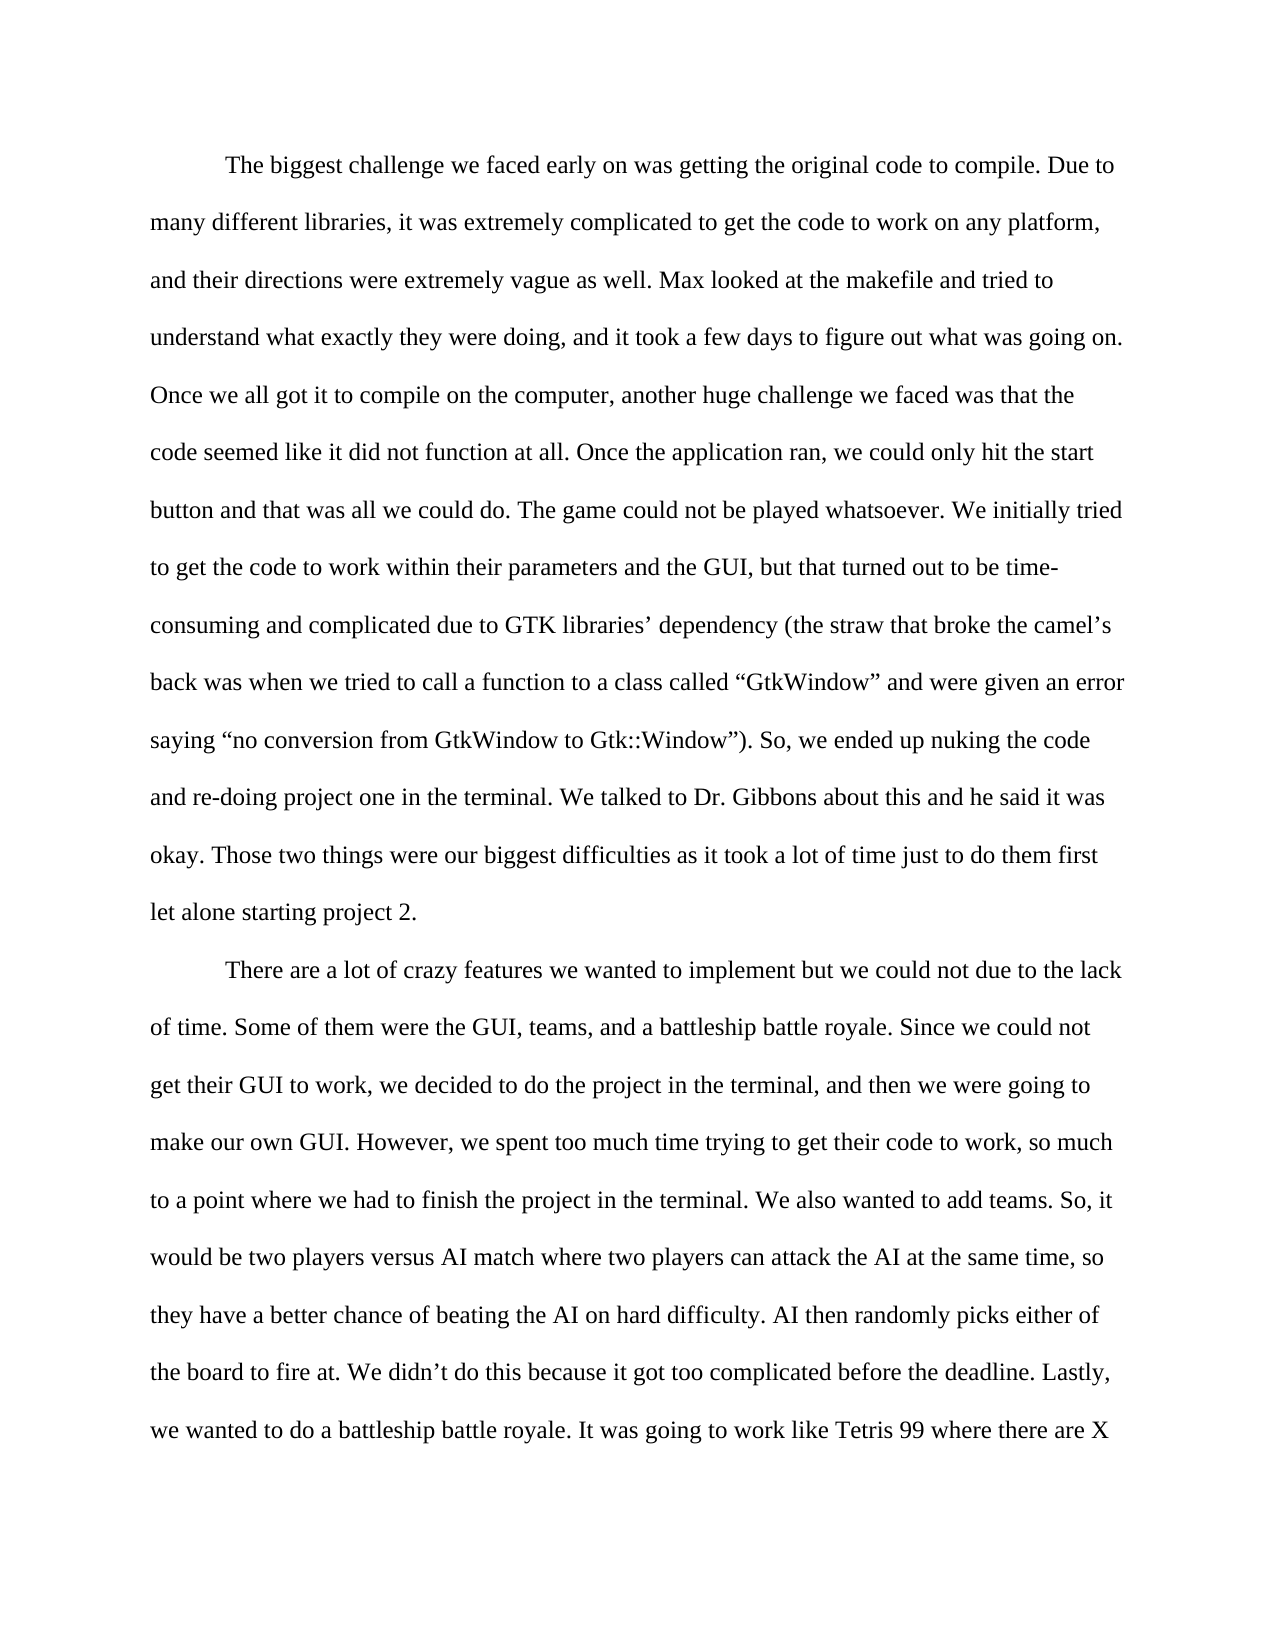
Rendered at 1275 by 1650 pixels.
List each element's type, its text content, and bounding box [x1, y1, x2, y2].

text The biggest challenge we faced early on was getting the original code to compile. Due to many different libraries, it was extremely complicated to get the code to work on any platform, and their directions were extremely vague as well. Max looked at the makefile and tried to understand what exactly they were doing, and it took a few days to figure out what was going on. Once we all got it to compile on the computer, another huge challenge we faced was that the code seemed like it did not function at all. Once the application ran, we could only hit the start button and that was all we could do. The game could not be played whatsoever. We initially tried to get the code to work within their parameters and the GUI, but that turned out to be time-consuming and complicated due to GTK libraries’ dependency (the straw that broke the camel’s back was when we tried to call a function to a class called “GtkWindow” and were given an error saying “no conversion from GtkWindow to Gtk::Window”). So, we ended up nuking the code and re-doing project one in the terminal. We talked to Dr. Gibbons about this and he said it was okay. Those two things were our biggest difficulties as it took a lot of time just to do them first let alone starting project 2. [150, 150, 1125, 926]
